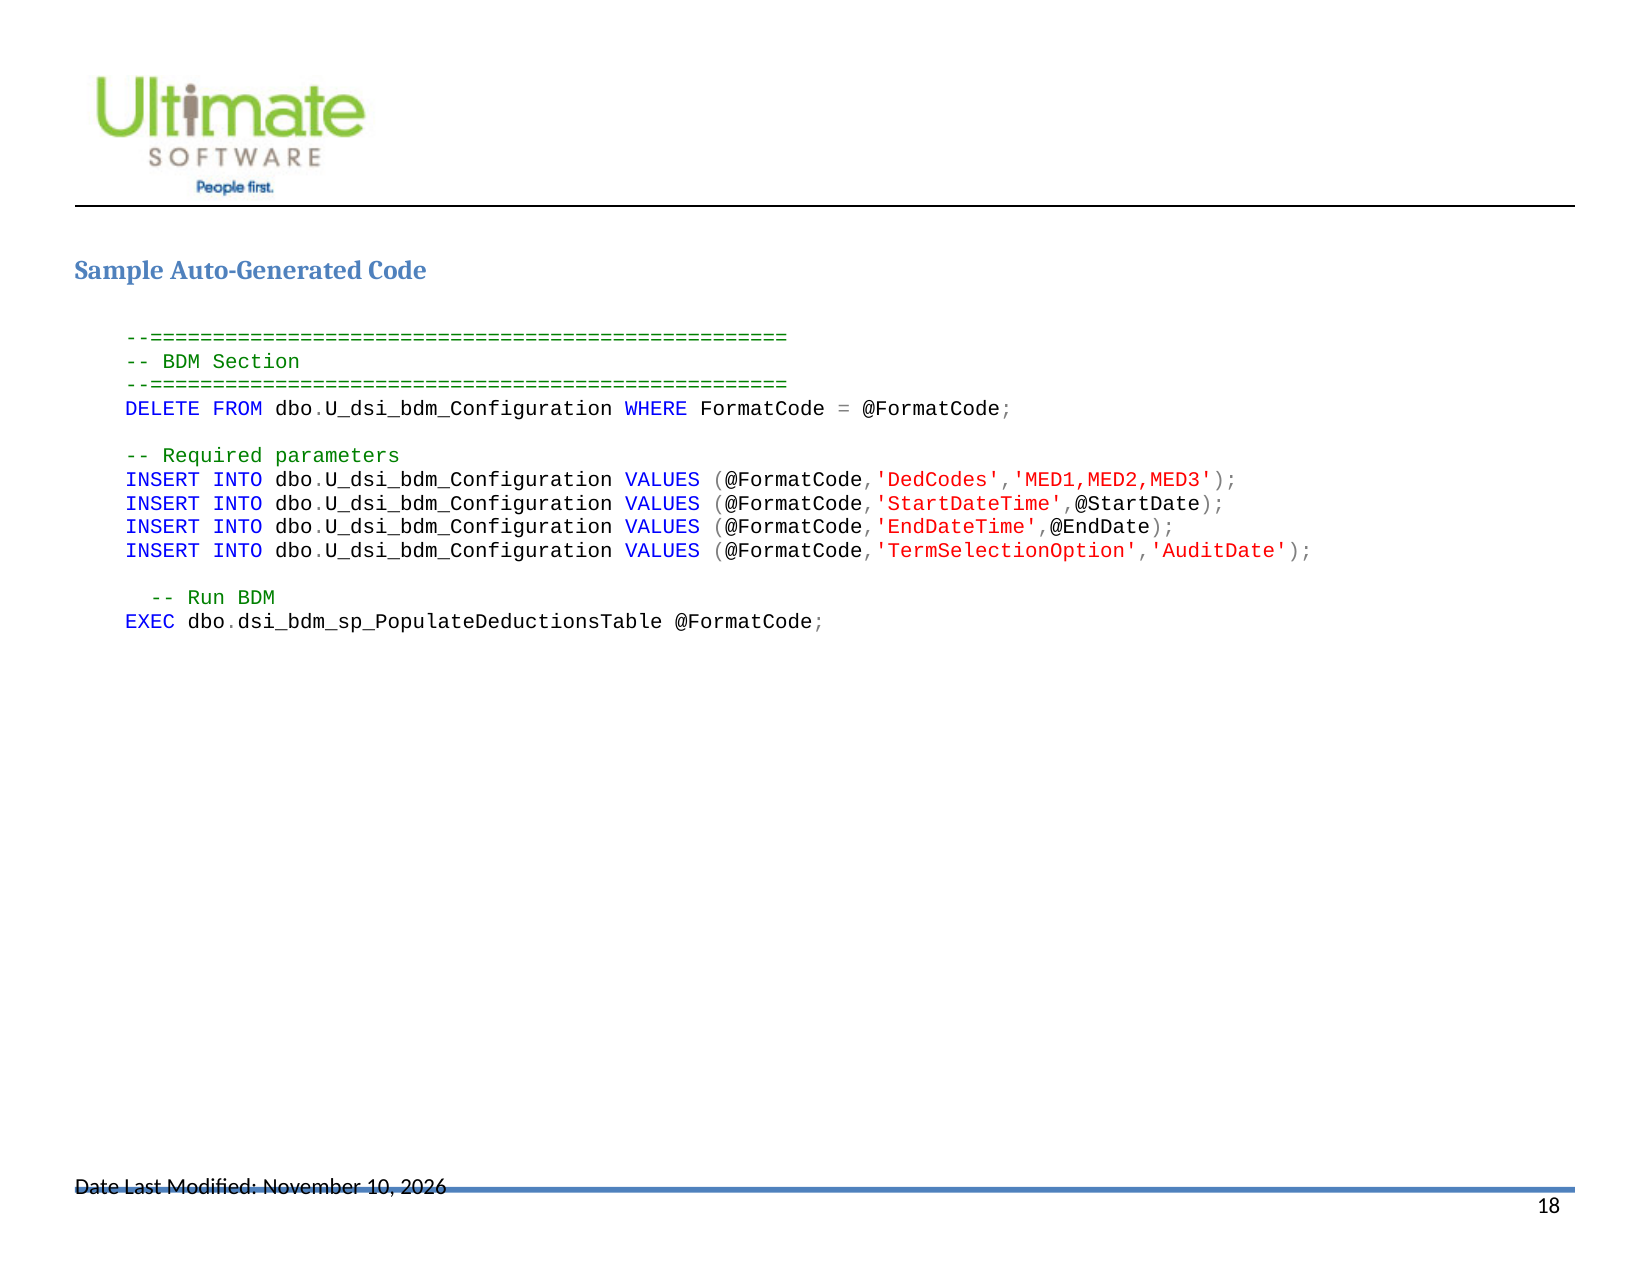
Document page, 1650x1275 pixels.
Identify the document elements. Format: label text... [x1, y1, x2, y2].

text --=================================================== [75, 327, 1575, 351]
text EXEC dbo.dsi_bdm_sp_PopulateDeductionsTable @FormatCode; [75, 611, 1575, 634]
text -- BDM Section [75, 351, 1575, 374]
text --=================================================== [75, 374, 1575, 398]
text INSERT INTO dbo.U_dsi_bdm_Configuration VALUES (@FormatCode,'TermSelectionOption','AuditDate'); [75, 540, 1575, 563]
text INSERT INTO dbo.U_dsi_bdm_Configuration VALUES (@FormatCode,'StartDateTime',@StartDate); [75, 493, 1575, 516]
text INSERT INTO dbo.U_dsi_bdm_Configuration VALUES (@FormatCode,'DedCodes','MED1,MED2,MED3'); [75, 469, 1575, 493]
picture [75, 75, 433, 204]
text -- Run BDM [75, 587, 1575, 611]
text -- Required parameters [75, 445, 1575, 469]
subtitle Sample Auto-Generated Code [75, 256, 1575, 322]
text INSERT INTO dbo.U_dsi_bdm_Configuration VALUES (@FormatCode,'EndDateTime',@EndDate); [75, 516, 1575, 540]
text DELETE FROM dbo.U_dsi_bdm_Configuration WHERE FormatCode = @FormatCode; [75, 398, 1575, 422]
